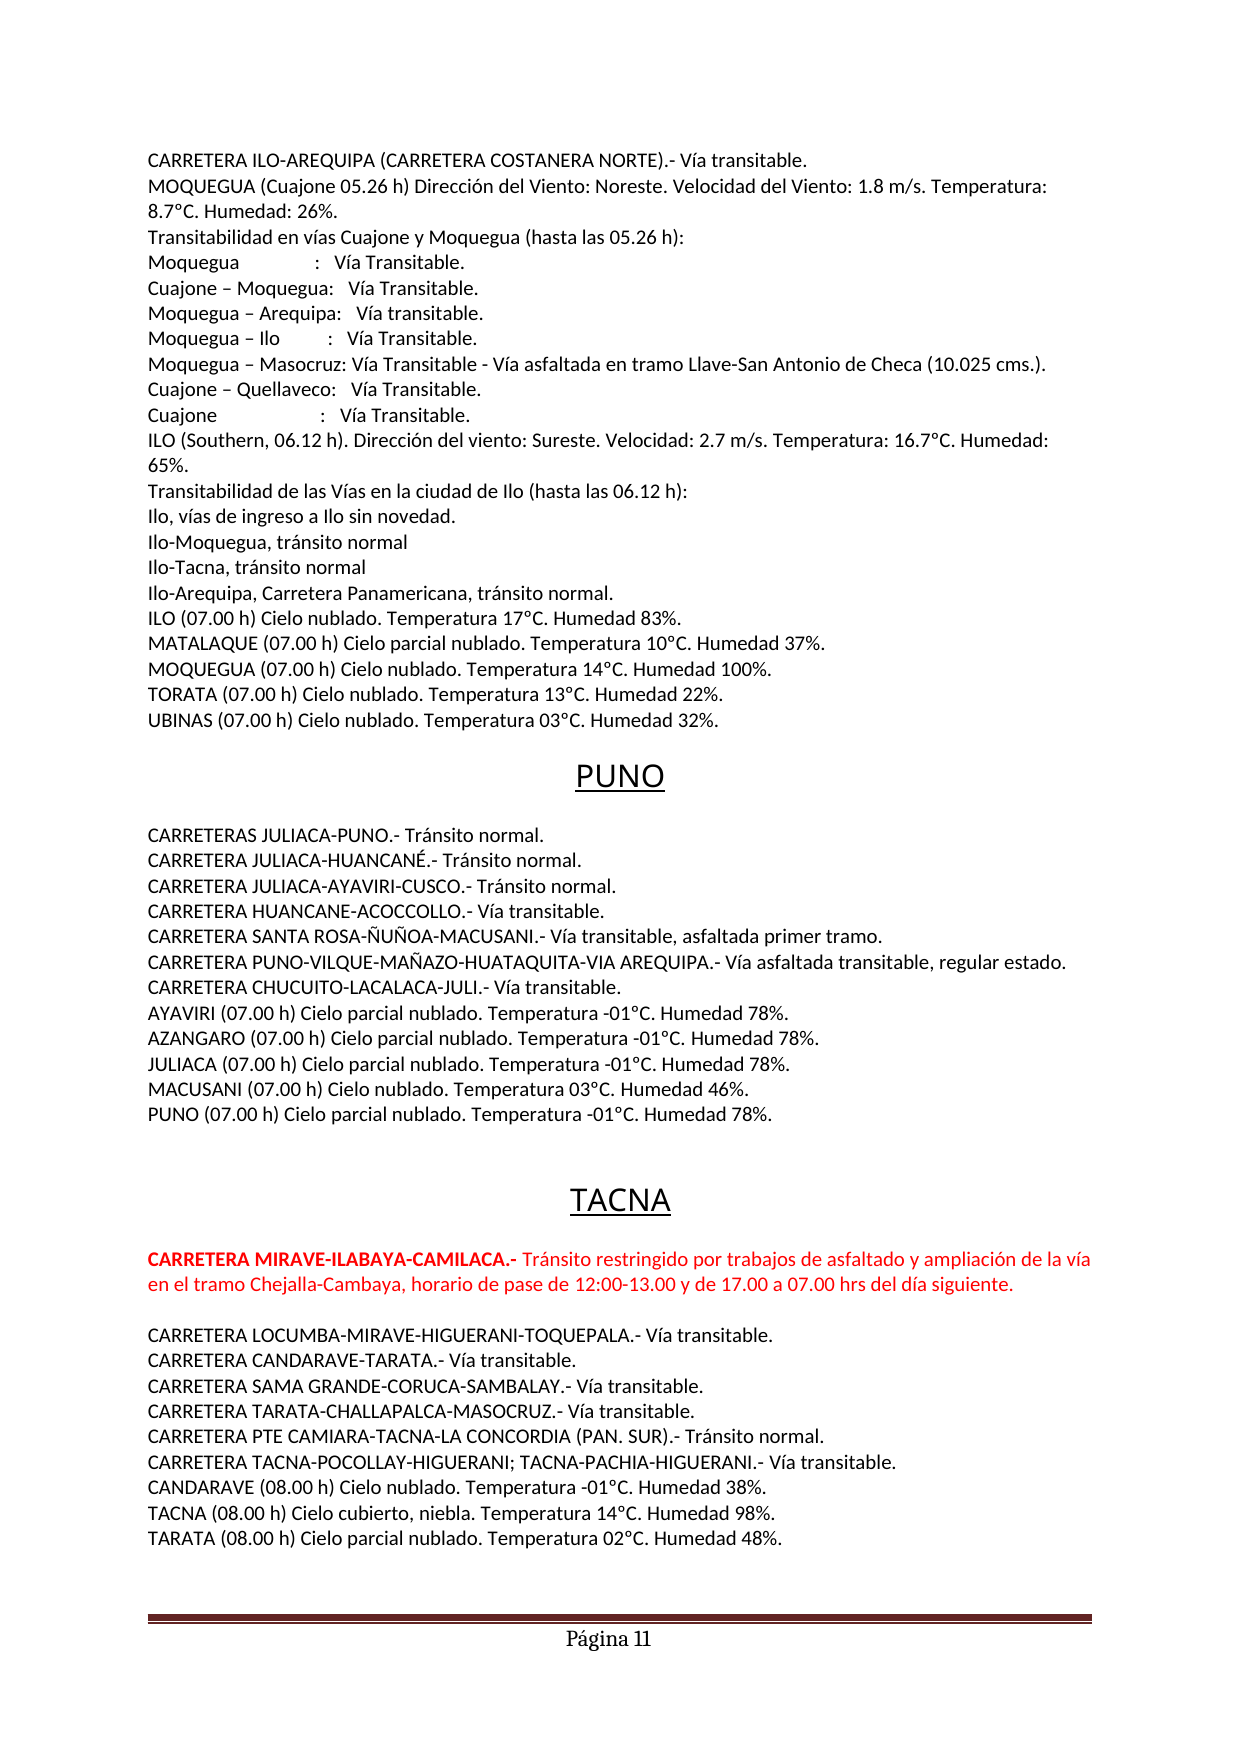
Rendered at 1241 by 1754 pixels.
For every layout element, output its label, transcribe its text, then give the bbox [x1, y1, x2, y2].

text CARRETERA SAMA GRANDE-CORUCA-SAMBALAY.- Vía transitable. [148, 1373, 1092, 1398]
text MOQUEGUA (07.00 h) Cielo nublado. Temperatura 14ºC. Humedad 100%. [148, 656, 1092, 681]
text TORATA (07.00 h) Cielo nublado. Temperatura 13ºC. Humedad 22%. [148, 681, 1092, 707]
text UBINAS (07.00 h) Cielo nublado. Temperatura 03ºC. Humedad 32%. [148, 707, 1092, 732]
text JULIACA (07.00 h) Cielo parcial nublado. Temperatura -01ºC. Humedad 78%. [148, 1051, 1092, 1076]
text Moquegua : Vía Transitable. [148, 249, 1092, 275]
text CANDARAVE (08.00 h) Cielo nublado. Temperatura -01ºC. Humedad 38%. [148, 1474, 1092, 1500]
text CARRETERA PTE CAMIARA-TACNA-LA CONCORDIA (PAN. SUR).- Tránsito normal. [148, 1424, 1092, 1449]
text TACNA (08.00 h) Cielo cubierto, niebla. Temperatura 14ºC. Humedad 98%. [148, 1500, 1092, 1525]
text Transitabilidad en vías Cuajone y Moquegua (hasta las 05.26 h): [148, 224, 1092, 249]
text Ilo-Tacna, tránsito normal [148, 554, 1092, 580]
text AYAVIRI (07.00 h) Cielo parcial nublado. Temperatura -01ºC. Humedad 78%. [148, 1000, 1092, 1025]
text TARATA (08.00 h) Cielo parcial nublado. Temperatura 02ºC. Humedad 48%. [148, 1525, 1092, 1551]
text ILO (Southern, 06.12 h). Dirección del viento: Sureste. Velocidad: 2.7 m/s. Temperatura: 16.7ºC. Humedad: 65%. [148, 427, 1092, 478]
text Ilo-Arequipa, Carretera Panamericana, tránsito normal. [148, 580, 1092, 605]
text ILO (07.00 h) Cielo nublado. Temperatura 17ºC. Humedad 83%. [148, 605, 1092, 631]
text Transitabilidad de las Vías en la ciudad de Ilo (hasta las 06.12 h): [148, 478, 1092, 503]
text Moquegua – Ilo : Vía Transitable. [148, 326, 1092, 351]
text Cuajone – Moquegua: Vía Transitable. [148, 275, 1092, 300]
text MACUSANI (07.00 h) Cielo nublado. Temperatura 03ºC. Humedad 46%. [148, 1076, 1092, 1102]
text CARRETERA ILO-AREQUIPA (CARRETERA COSTANERA NORTE).- Vía transitable. [148, 148, 1092, 173]
text PUNO [148, 754, 1092, 797]
text CARRETERA PUNO-VILQUE-MAÑAZO-HUATAQUITA-VIA AREQUIPA.- Vía asfaltada transitable, regular estado. [148, 949, 1092, 974]
text CARRETERA TACNA-POCOLLAY-HIGUERANI; TACNA-PACHIA-HIGUERANI.- Vía transitable. [148, 1449, 1092, 1474]
text Ilo, vías de ingreso a Ilo sin novedad. [148, 503, 1092, 529]
text Ilo-Moquegua, tránsito normal [148, 529, 1092, 554]
text Moquegua – Masocruz: Vía Transitable - Vía asfaltada en tramo Llave-San Antonio de Checa (10.025 cms.). [148, 351, 1092, 376]
text MOQUEGUA (Cuajone 05.26 h) Dirección del Viento: Noreste. Velocidad del Viento: 1.8 m/s. Temperatura: 8.7ºC. Humedad: 26%. [148, 173, 1092, 224]
text Cuajone – Quellaveco: Vía Transitable. [148, 376, 1092, 402]
text CARRETERA HUANCANE-ACOCCOLLO.- Vía transitable. [148, 898, 1092, 924]
text MATALAQUE (07.00 h) Cielo parcial nublado. Temperatura 10ºC. Humedad 37%. [148, 631, 1092, 656]
text CARRETERA CHUCUITO-LACALACA-JULI.- Vía transitable. [148, 974, 1092, 1000]
text Cuajone : Vía Transitable. [148, 402, 1092, 427]
text CARRETERAS JULIACA-PUNO.- Tránsito normal. [148, 822, 1092, 847]
text PUNO (07.00 h) Cielo parcial nublado. Temperatura -01ºC. Humedad 78%. [148, 1102, 1092, 1127]
text TACNA [148, 1178, 1092, 1220]
text CARRETERA CANDARAVE-TARATA.- Vía transitable. [148, 1347, 1092, 1373]
text CARRETERA JULIACA-AYAVIRI-CUSCO.- Tránsito normal. [148, 873, 1092, 898]
text Moquegua – Arequipa: Vía transitable. [148, 300, 1092, 326]
text CARRETERA SANTA ROSA-ÑUÑOA-MACUSANI.- Vía transitable, asfaltada primer tramo. [148, 924, 1092, 949]
text CARRETERA LOCUMBA-MIRAVE-HIGUERANI-TOQUEPALA.- Vía transitable. [148, 1322, 1092, 1347]
text CARRETERA TARATA-CHALLAPALCA-MASOCRUZ.- Vía transitable. [148, 1398, 1092, 1424]
text CARRETERA JULIACA-HUANCANÉ.- Tránsito normal. [148, 847, 1092, 873]
text CARRETERA MIRAVE-ILABAYA-CAMILACA.- Tránsito restringido por trabajos de asfaltado y ampliación de la vía en el tramo Chejalla-Cambaya, horario de pase de 12:00-13.00 y de 17.00 a 07.00 hrs del día siguiente. [148, 1246, 1092, 1297]
text AZANGARO (07.00 h) Cielo parcial nublado. Temperatura -01ºC. Humedad 78%. [148, 1025, 1092, 1051]
